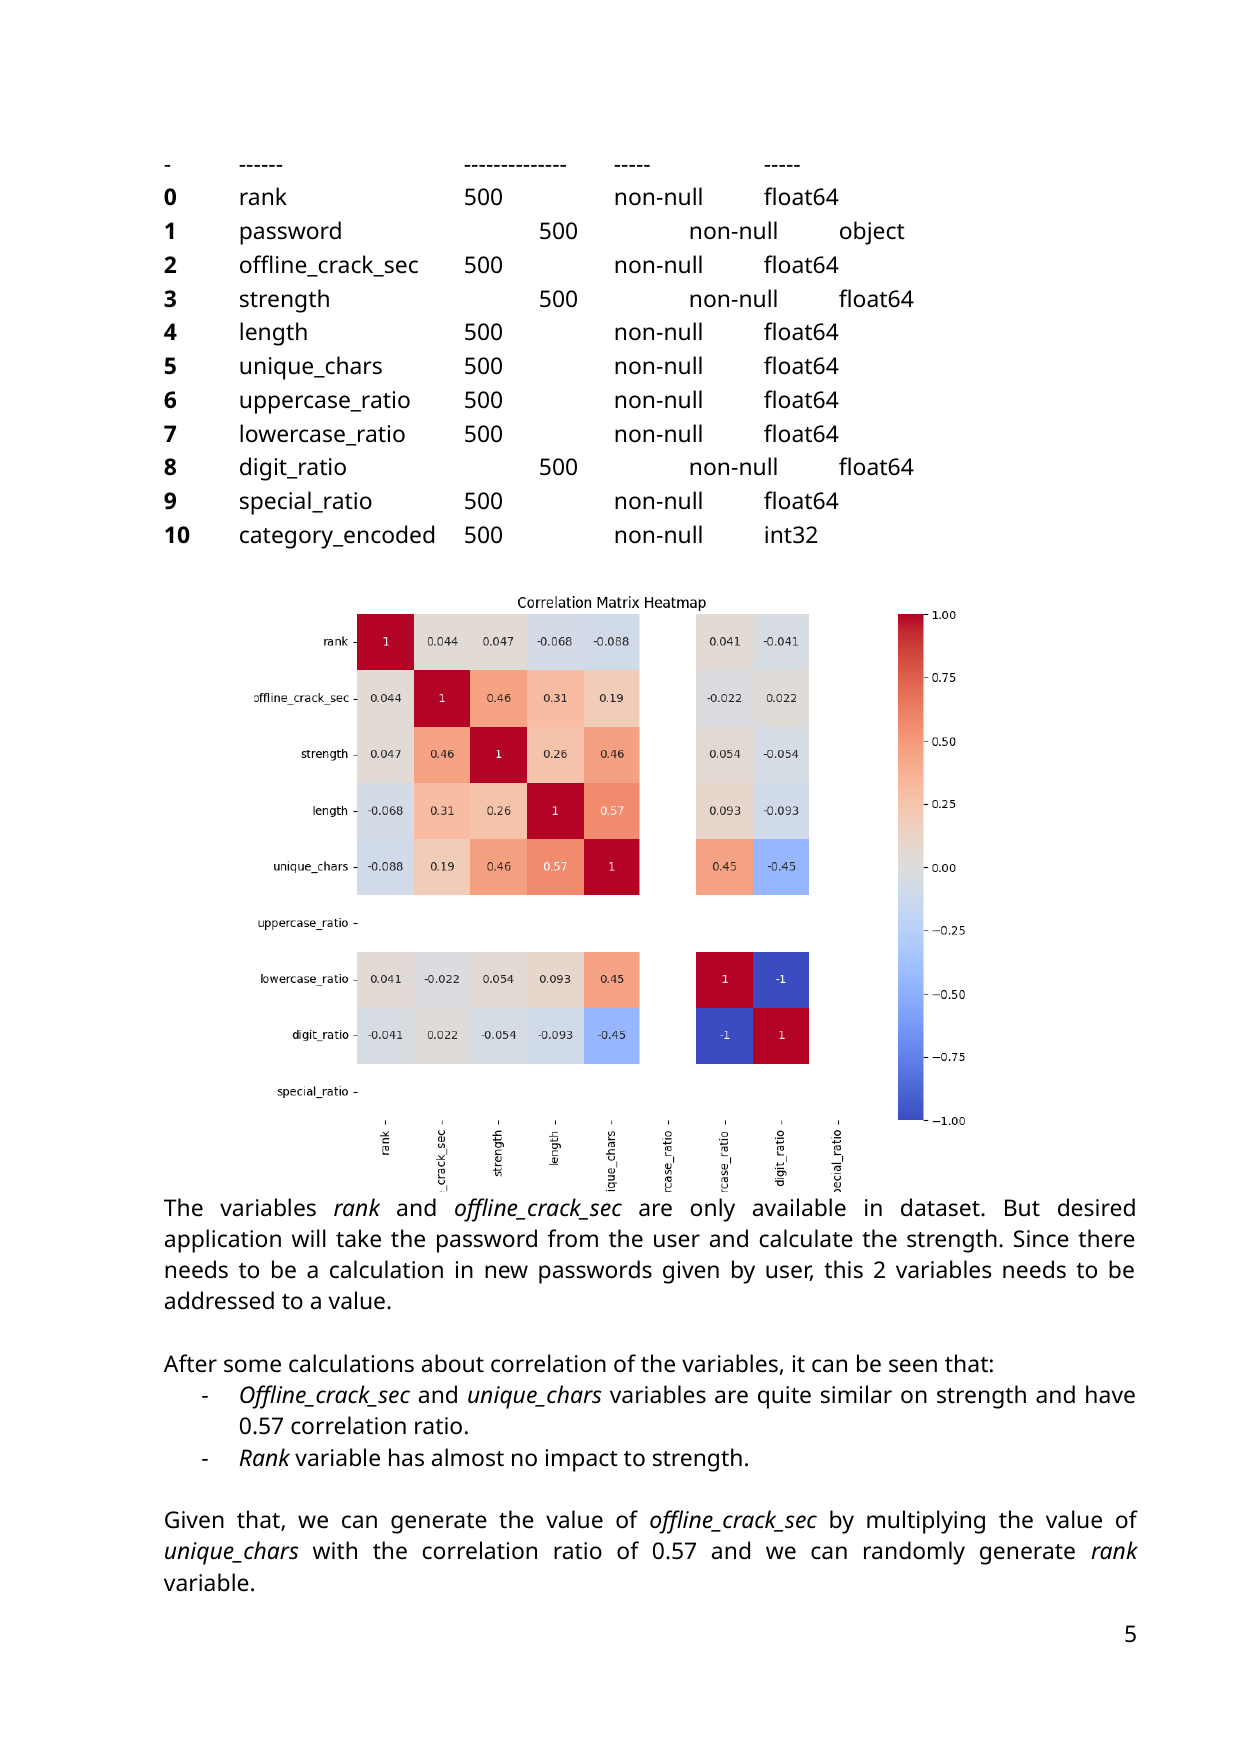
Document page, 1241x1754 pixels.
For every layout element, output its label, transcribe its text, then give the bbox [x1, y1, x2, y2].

text 0 rank 500 non-null float64 [164, 181, 1137, 213]
picture [254, 586, 972, 1192]
text - ------ -------------- ----- ----- [164, 148, 1137, 179]
text 4 length 500 non-null float64 [164, 316, 1137, 348]
text 10 category_encoded 500 non-null int32 [164, 519, 1137, 550]
text 1 password 500 non-null object [164, 215, 1137, 246]
text 3 strength 500 non-null float64 [164, 283, 1137, 314]
text 8 digit_ratio 500 non-null float64 [164, 451, 1137, 483]
list Rank variable has almost no impact to strength. [201, 1442, 1137, 1473]
list Offline_crack_sec and unique_chars variables are quite similar on strength and have 0.57 correlation ratio. [201, 1379, 1137, 1442]
text 9 special_ratio 500 non-null float64 [164, 485, 1137, 516]
text 7 lowercase_ratio 500 non-null float64 [164, 418, 1137, 449]
text 6 uppercase_ratio 500 non-null float64 [164, 384, 1137, 415]
text 2 offline_crack_sec 500 non-null float64 [164, 249, 1137, 280]
text 5 unique_chars 500 non-null float64 [164, 350, 1137, 381]
text The variables rank and offline_crack_sec are only available in dataset. But desired application will take the password from the user and calculate the strength. Since there needs to be a calculation in new passwords given by user, this 2 variables needs to be addressed to a value. [164, 1192, 1137, 1317]
text After some calculations about correlation of the variables, it can be seen that: [164, 1348, 1137, 1379]
text Given that, we can generate the value of offline_crack_sec by multiplying the value of unique_chars with the correlation ratio of 0.57 and we can randomly generate rank variable. [164, 1504, 1137, 1598]
